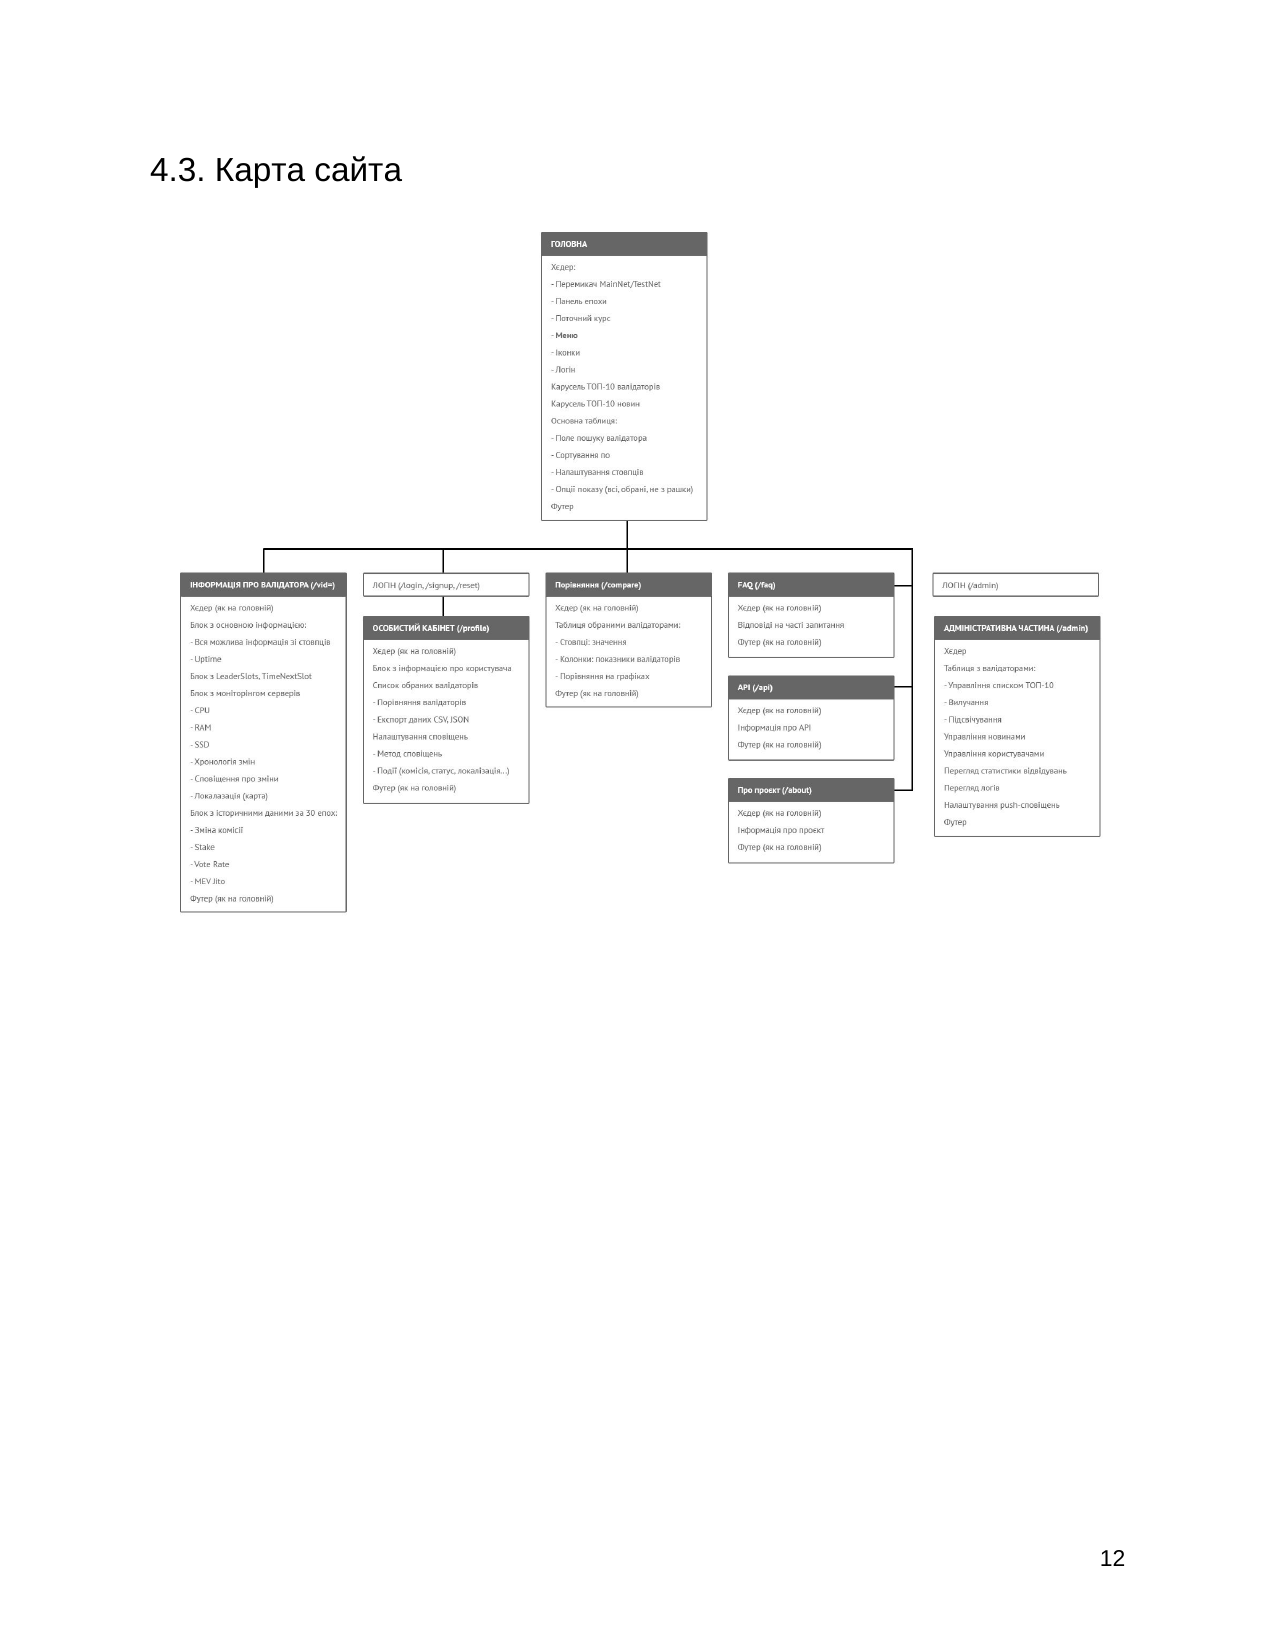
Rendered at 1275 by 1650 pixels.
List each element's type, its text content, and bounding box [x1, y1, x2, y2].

picture [150, 206, 1125, 940]
subtitle 4.3. Карта сайта [150, 150, 1125, 188]
